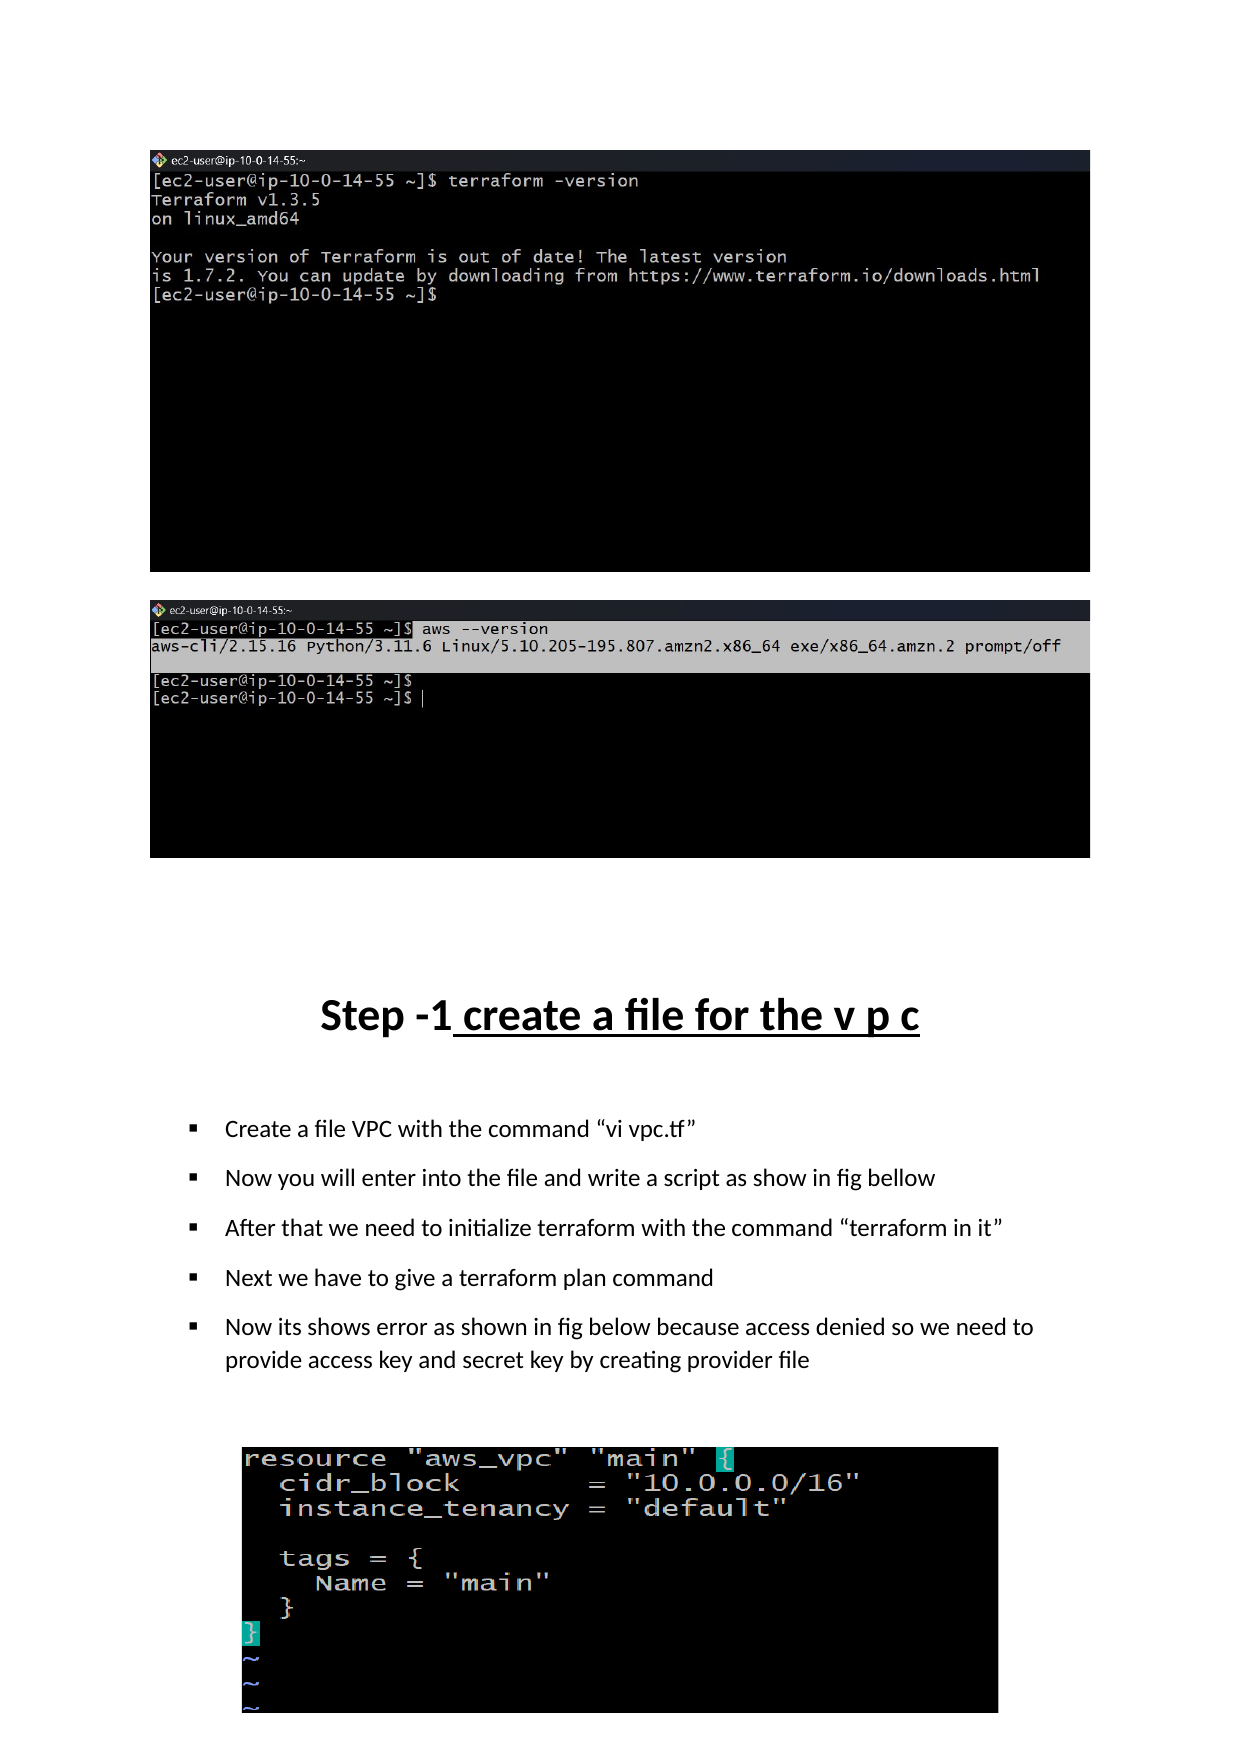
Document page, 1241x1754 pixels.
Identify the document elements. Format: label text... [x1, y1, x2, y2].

list Create a file VPC with the command “vi vpc.tf” [187, 1113, 1090, 1143]
picture [241, 1447, 999, 1713]
text Step -1 create a file for the v p c [150, 986, 1090, 1042]
picture [150, 150, 1091, 572]
list Now you will enter into the file and write a script as show in fig bellow [187, 1162, 1090, 1193]
list Next we have to give a terraform plan command [187, 1262, 1090, 1292]
list Now its shows error as shown in fig below because access denied so we need to provide access key and secret key by creating provider file [187, 1311, 1090, 1375]
list After that we need to initialize terraform with the command “terraform in it” [187, 1212, 1090, 1243]
picture [150, 600, 1091, 858]
